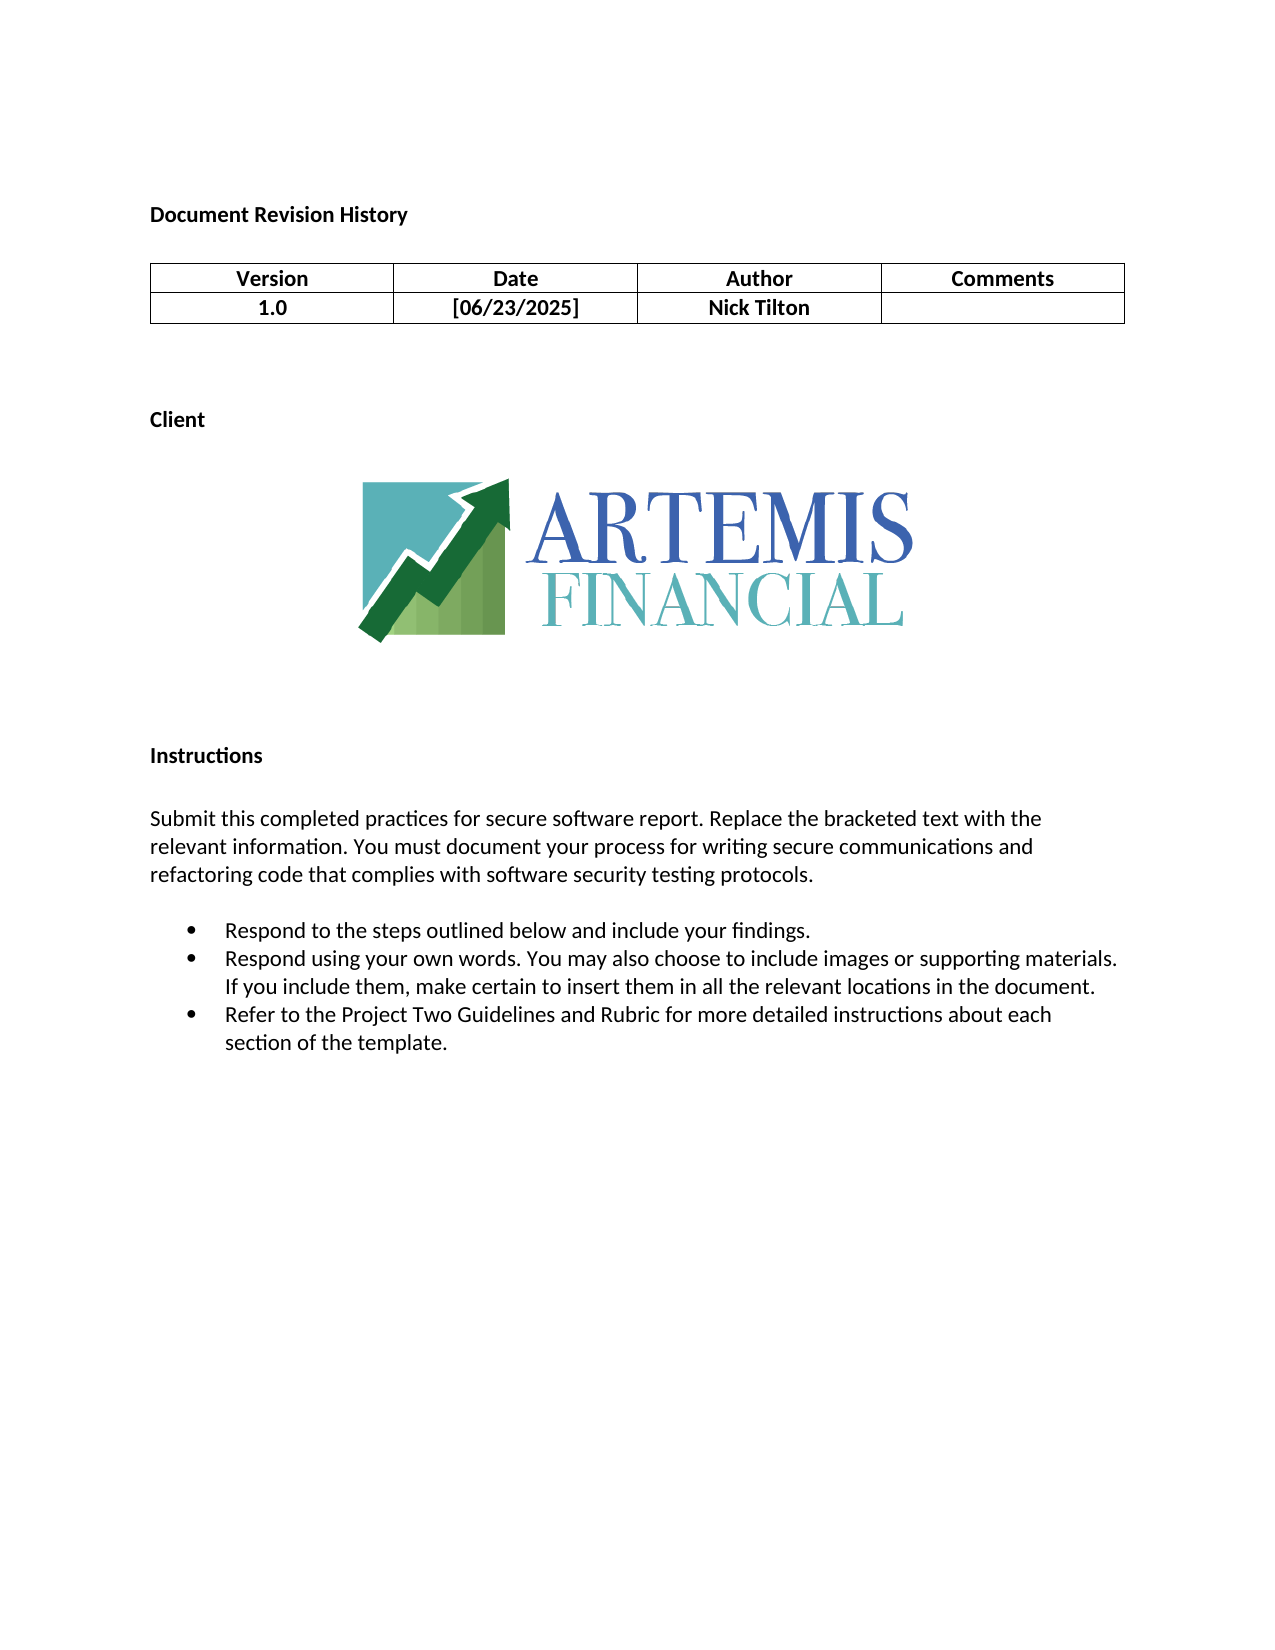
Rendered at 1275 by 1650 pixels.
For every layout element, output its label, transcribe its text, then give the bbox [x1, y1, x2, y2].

subtitle Instructions [150, 742, 1125, 769]
list Respond to the steps outlined below and include your findings. [187, 916, 1125, 944]
list Refer to the Project Two Guidelines and Rubric for more detailed instructions about each section of the template. [187, 1000, 1125, 1056]
table_header Version [151, 264, 393, 292]
table_cell [06/23/2025] [394, 293, 637, 323]
table_header Date [394, 264, 637, 292]
subtitle Document Revision History [150, 200, 1125, 228]
text Submit this completed practices for secure software report. Replace the bracketed text with the relevant information. You must document your process for writing secure communications and refactoring code that complies with software security testing protocols. [150, 804, 1125, 888]
table_header Author [638, 264, 881, 292]
table_cell [882, 293, 1124, 323]
subtitle Client [150, 405, 1125, 433]
table_cell Nick Tilton [638, 293, 881, 323]
table_cell 1.0 [151, 293, 393, 323]
table_header Comments [882, 264, 1124, 292]
picture [346, 465, 929, 664]
list Respond using your own words. You may also choose to include images or supporting materials. If you include them, make certain to insert them in all the relevant locations in the document. [187, 944, 1125, 1000]
